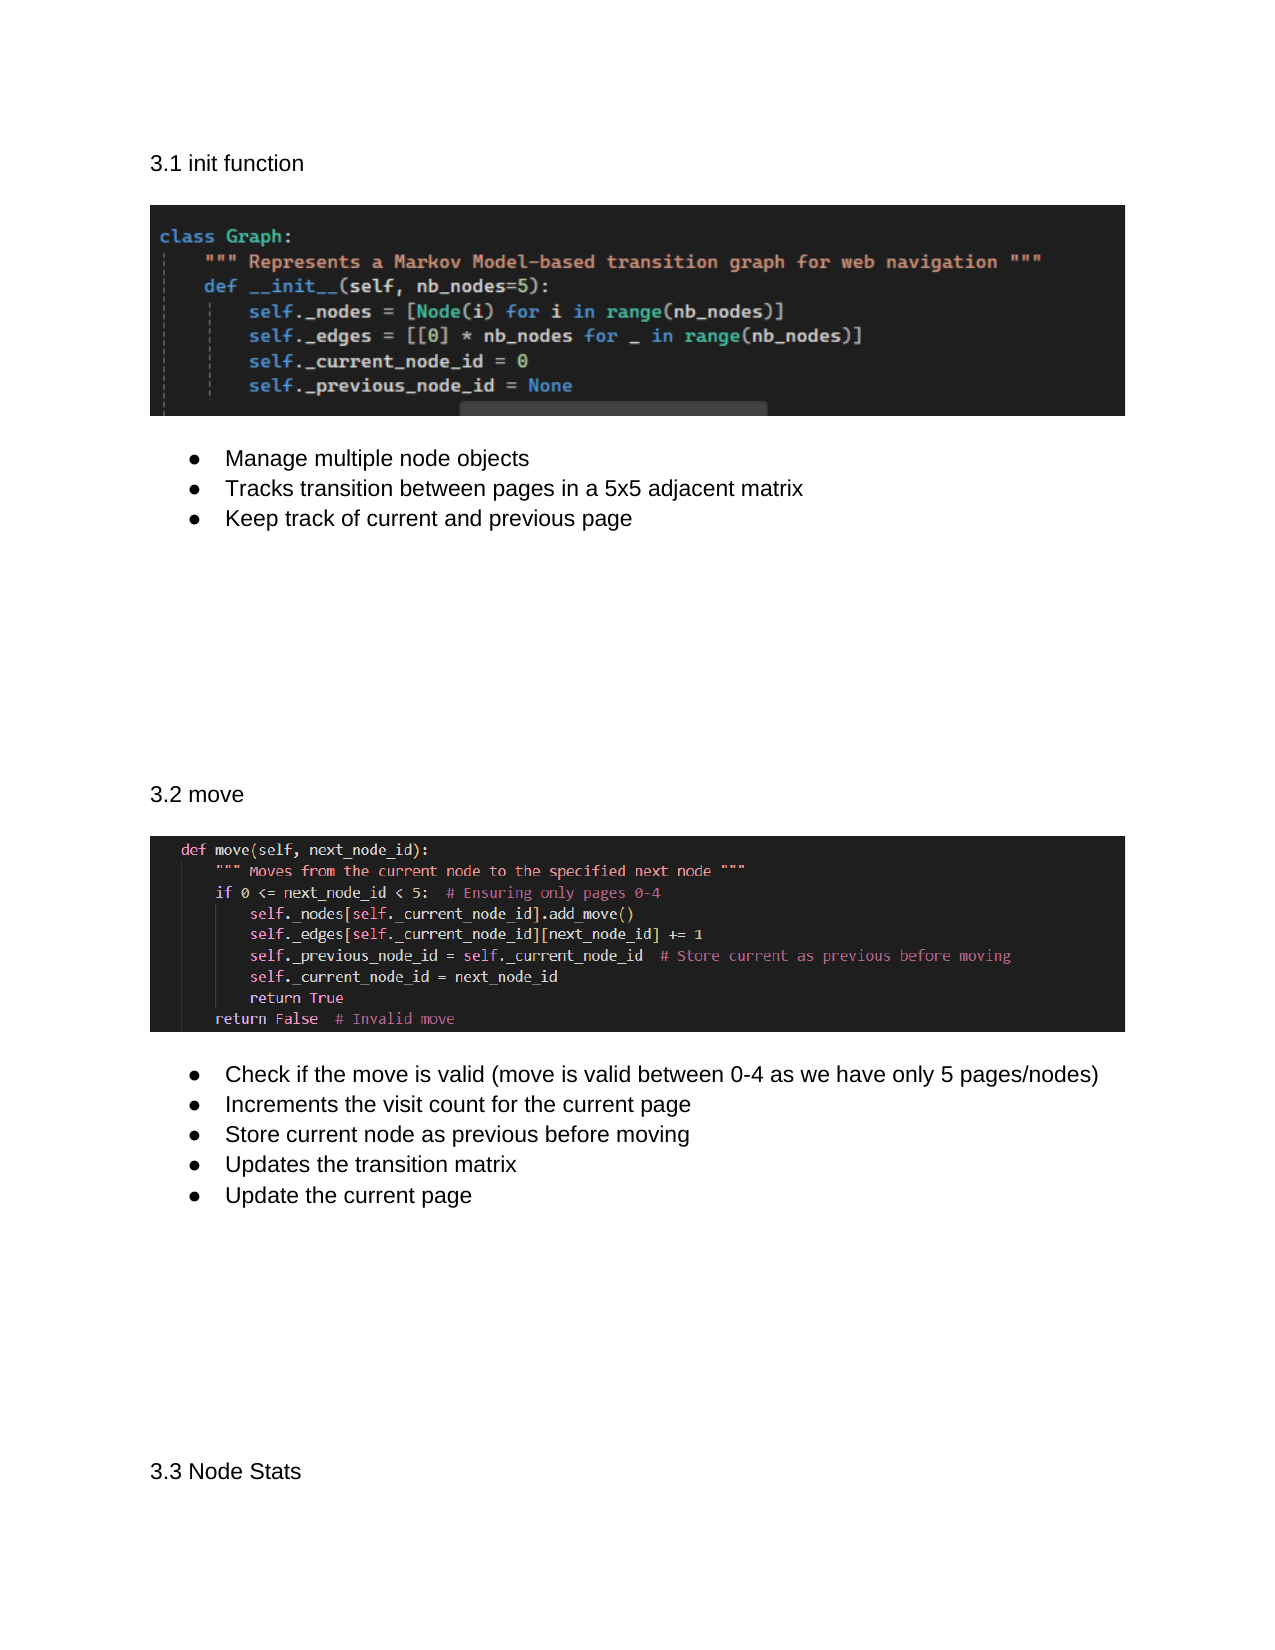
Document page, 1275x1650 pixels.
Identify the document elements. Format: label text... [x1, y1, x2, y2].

list Update the current page [187, 1182, 1125, 1208]
list Check if the move is valid (move is valid between 0-4 as we have only 5 pages/nodes) [187, 1061, 1125, 1087]
picture [150, 205, 1125, 416]
list Increments the visit count for the current page [187, 1091, 1125, 1117]
list Store current node as previous before moving [187, 1121, 1125, 1148]
text 3.2 move [150, 781, 1125, 807]
list Keep track of current and previous page [187, 505, 1125, 531]
text 3.3 Node Stats [150, 1458, 1125, 1484]
list Tracks transition between pages in a 5x5 adjacent matrix [187, 475, 1125, 501]
list Manage multiple node objects [187, 444, 1125, 471]
text 3.1 init function [150, 150, 1125, 176]
picture [150, 836, 1125, 1032]
list Updates the transition matrix [187, 1151, 1125, 1178]
